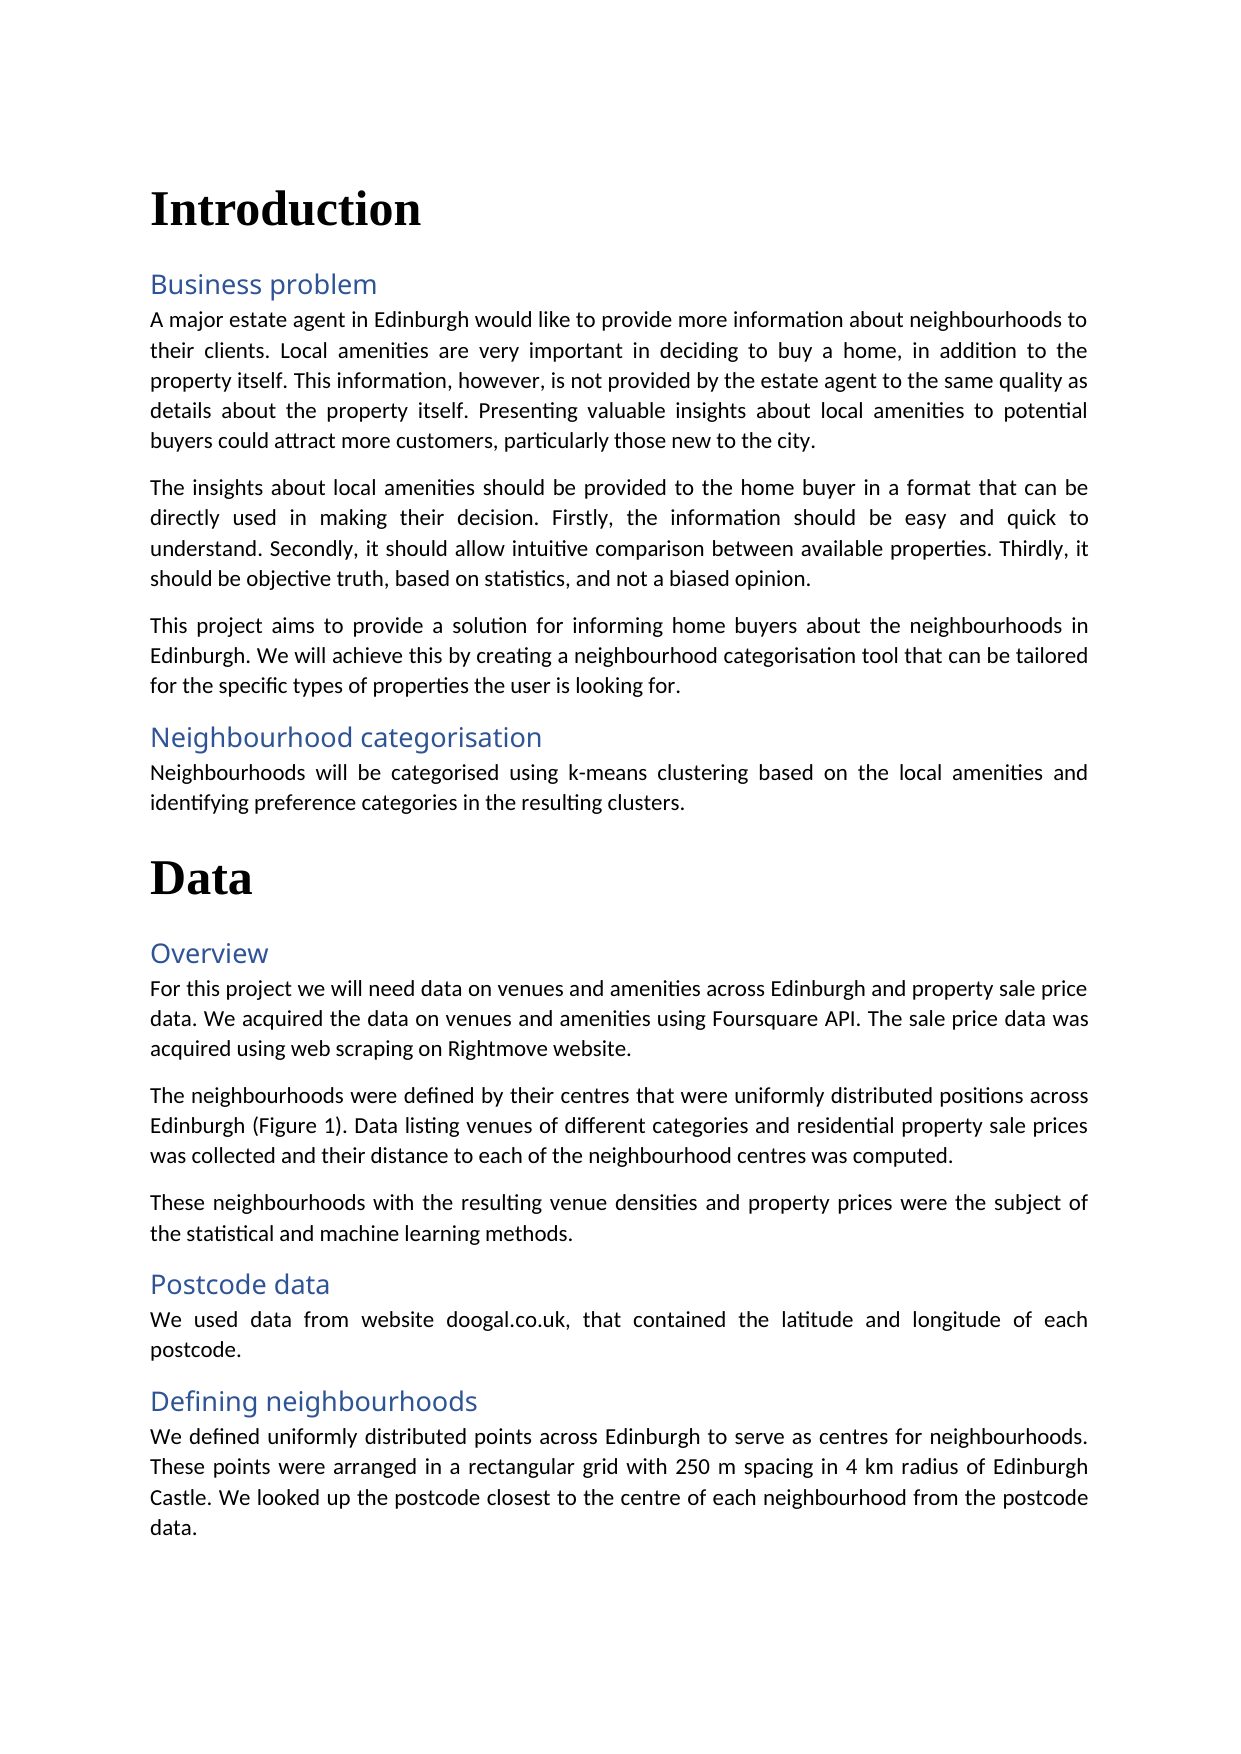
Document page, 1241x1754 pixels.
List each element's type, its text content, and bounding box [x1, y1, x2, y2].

text This project aims to provide a solution for informing home buyers about the neighbourhoods in Edinburgh. We will achieve this by creating a neighbourhood categorisation tool that can be tailored for the specific types of properties the user is looking for. [150, 611, 1090, 699]
text We defined uniformly distributed points across Edinburgh to serve as centres for neighbourhoods. These points were arranged in a rectangular grid with 250 m spacing in 4 km radius of Edinburgh Castle. We looked up the postcode closest to the centre of each neighbourhood from the postcode data. [150, 1422, 1090, 1541]
subtitle Data [150, 847, 1090, 905]
subtitle Postcode data [150, 1266, 1090, 1302]
text For this project we will need data on venues and amenities across Edinburgh and property sale price data. We acquired the data on venues and amenities using Foursquare API. The sale price data was acquired using web scraping on Rightmove website. [150, 974, 1090, 1062]
text The neighbourhoods were defined by their centres that were uniformly distributed positions across Edinburgh (Figure 1). Data listing venues of different categories and residential property sale prices was collected and their distance to each of the neighbourhood centres was computed. [150, 1081, 1090, 1170]
text These neighbourhoods with the resulting venue densities and property prices were the subject of the statistical and machine learning methods. [150, 1188, 1090, 1247]
text Neighbourhoods will be categorised using k-means clustering based on the local amenities and identifying preference categories in the resulting clusters. [150, 758, 1090, 816]
subtitle Defining neighbourhoods [150, 1382, 1090, 1419]
text The insights about local amenities should be provided to the home buyer in a format that can be directly used in making their decision. Firstly, the information should be easy and quick to understand. Secondly, it should allow intuitive comparison between available properties. Thirdly, it should be objective truth, based on statistics, and not a biased opinion. [150, 473, 1090, 592]
subtitle Neighbourhood categorisation [150, 718, 1090, 755]
text We used data from website doogal.co.uk, that contained the latitude and longitude of each postcode. [150, 1305, 1090, 1364]
text A major estate agent in Edinburgh would like to provide more information about neighbourhoods to their clients. Local amenities are very important in deciding to buy a home, in addition to the property itself. This information, however, is not provided by the estate agent to the same quality as details about the property itself. Presenting valuable insights about local amenities to potential buyers could attract more customers, particularly those new to the city. [150, 306, 1090, 454]
subtitle Overview [150, 934, 1090, 971]
subtitle Introduction [150, 179, 1090, 237]
subtitle Business problem [150, 266, 1090, 303]
